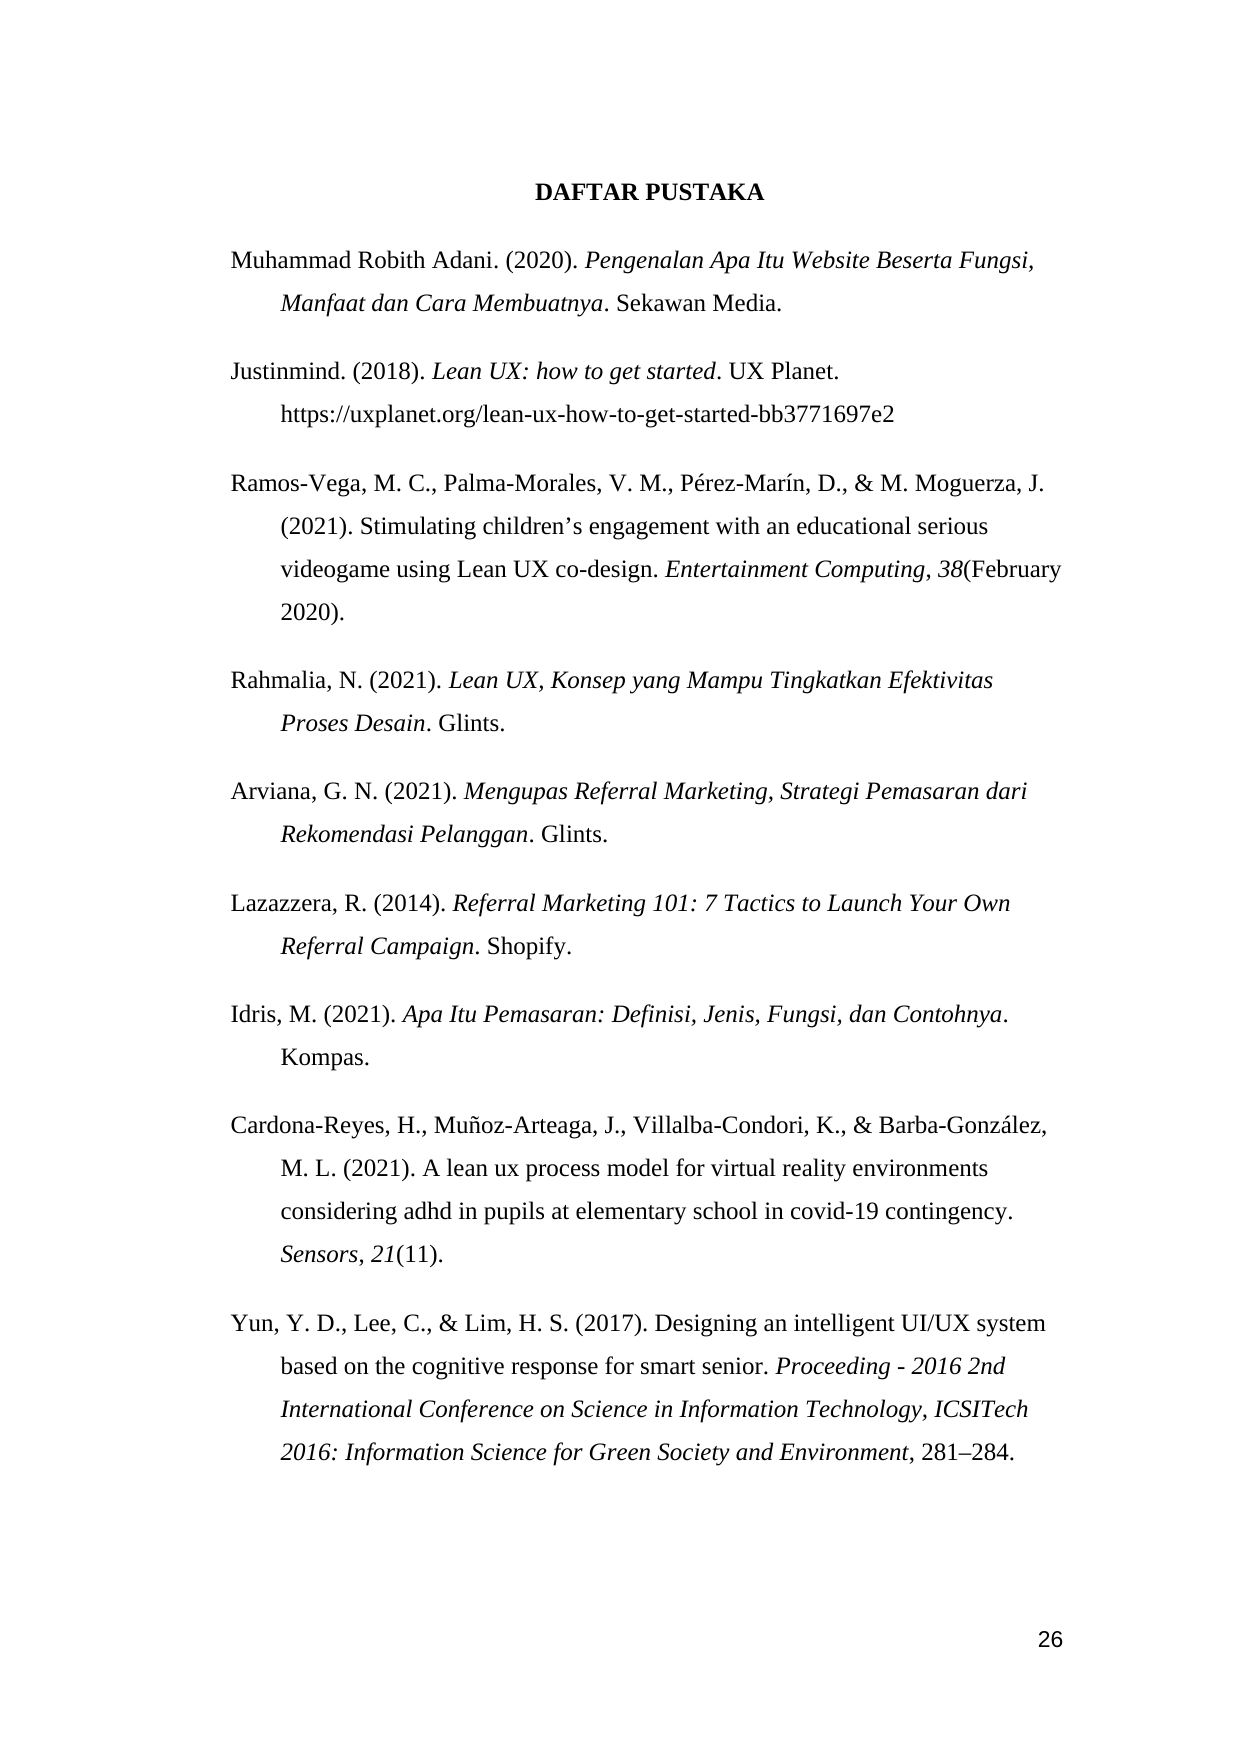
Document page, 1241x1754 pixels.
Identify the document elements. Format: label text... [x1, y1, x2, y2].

text Cardona-Reyes, H., Muñoz-Arteaga, J., Villalba-Condori, K., & Barba-González, M. L. (2021). A lean ux process model for virtual reality environments considering adhd in pupils at elementary school in covid-19 contingency. Sensors, 21(11). [230, 1110, 1063, 1268]
subtitle DAFTAR PUSTAKA [236, 177, 1063, 206]
text Idris, M. (2021). Apa Itu Pemasaran: Definisi, Jenis, Fungsi, dan Contohnya. Kompas. [230, 999, 1063, 1071]
text Muhammad Robith Adani. (2020). Pengenalan Apa Itu Website Beserta Fungsi, Manfaat dan Cara Membuatnya. Sekawan Media. [230, 245, 1063, 317]
text Lazazzera, R. (2014). Referral Marketing 101: 7 Tactics to Launch Your Own Referral Campaign. Shopify. [230, 888, 1063, 959]
text Ramos-Vega, M. C., Palma-Morales, V. M., Pérez-Marín, D., & M. Moguerza, J. (2021). Stimulating children’s engagement with an educational serious videogame using Lean UX co-design. Entertainment Computing, 38(February 2020). [230, 468, 1063, 626]
text Yun, Y. D., Lee, C., & Lim, H. S. (2017). Designing an intelligent UI/UX system based on the cognitive response for smart senior. Proceeding - 2016 2nd International Conference on Science in Information Technology, ICSITech 2016: Information Science for Green Society and Environment, 281–284. [230, 1308, 1063, 1466]
text Rahmalia, N. (2021). Lean UX, Konsep yang Mampu Tingkatkan Efektivitas Proses Desain. Glints. [230, 665, 1063, 737]
text Justinmind. (2018). Lean UX: how to get started. UX Planet. https://uxplanet.org/lean-ux-how-to-get-started-bb3771697e2 [230, 356, 1063, 428]
text Arviana, G. N. (2021). Mengupas Referral Marketing, Strategi Pemasaran dari Rekomendasi Pelanggan. Glints. [230, 776, 1063, 848]
